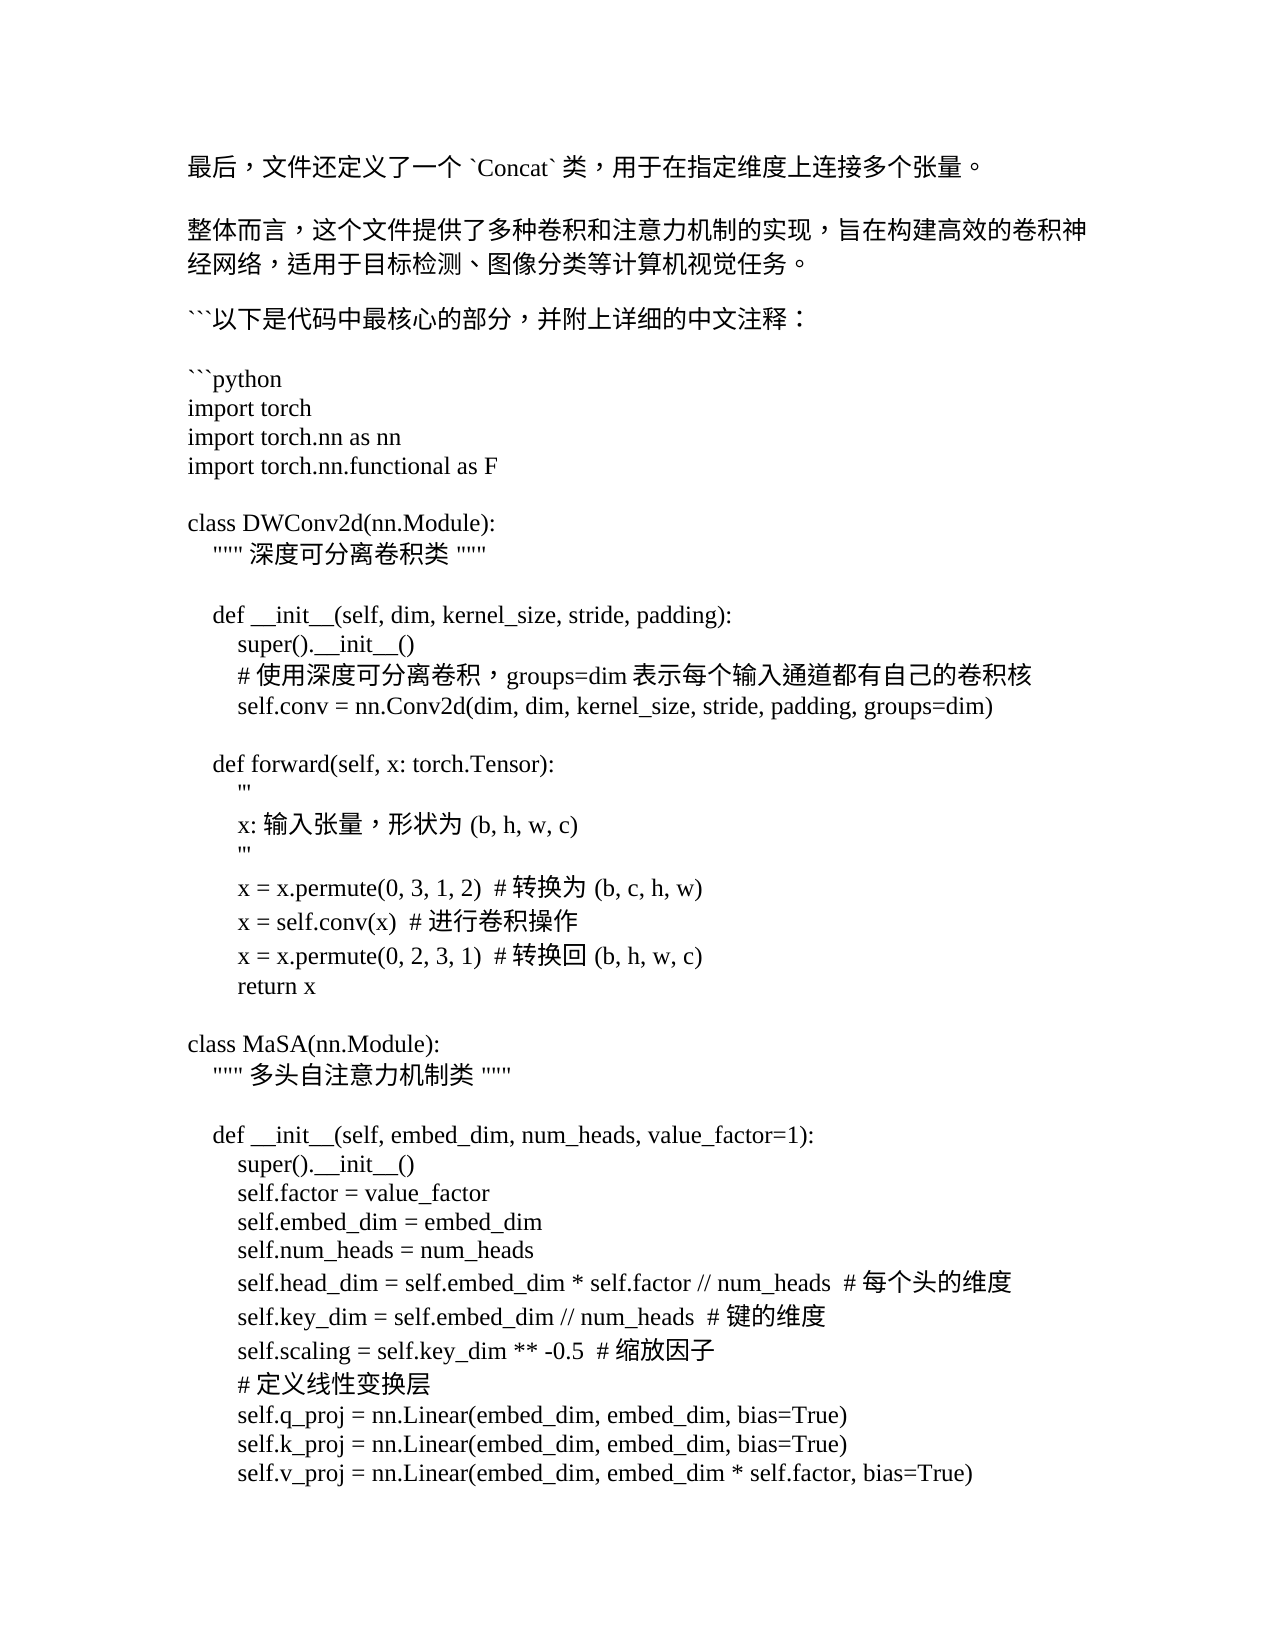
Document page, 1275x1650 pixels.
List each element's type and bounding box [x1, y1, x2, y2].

text [187, 302, 1087, 1487]
text [187, 150, 1087, 281]
